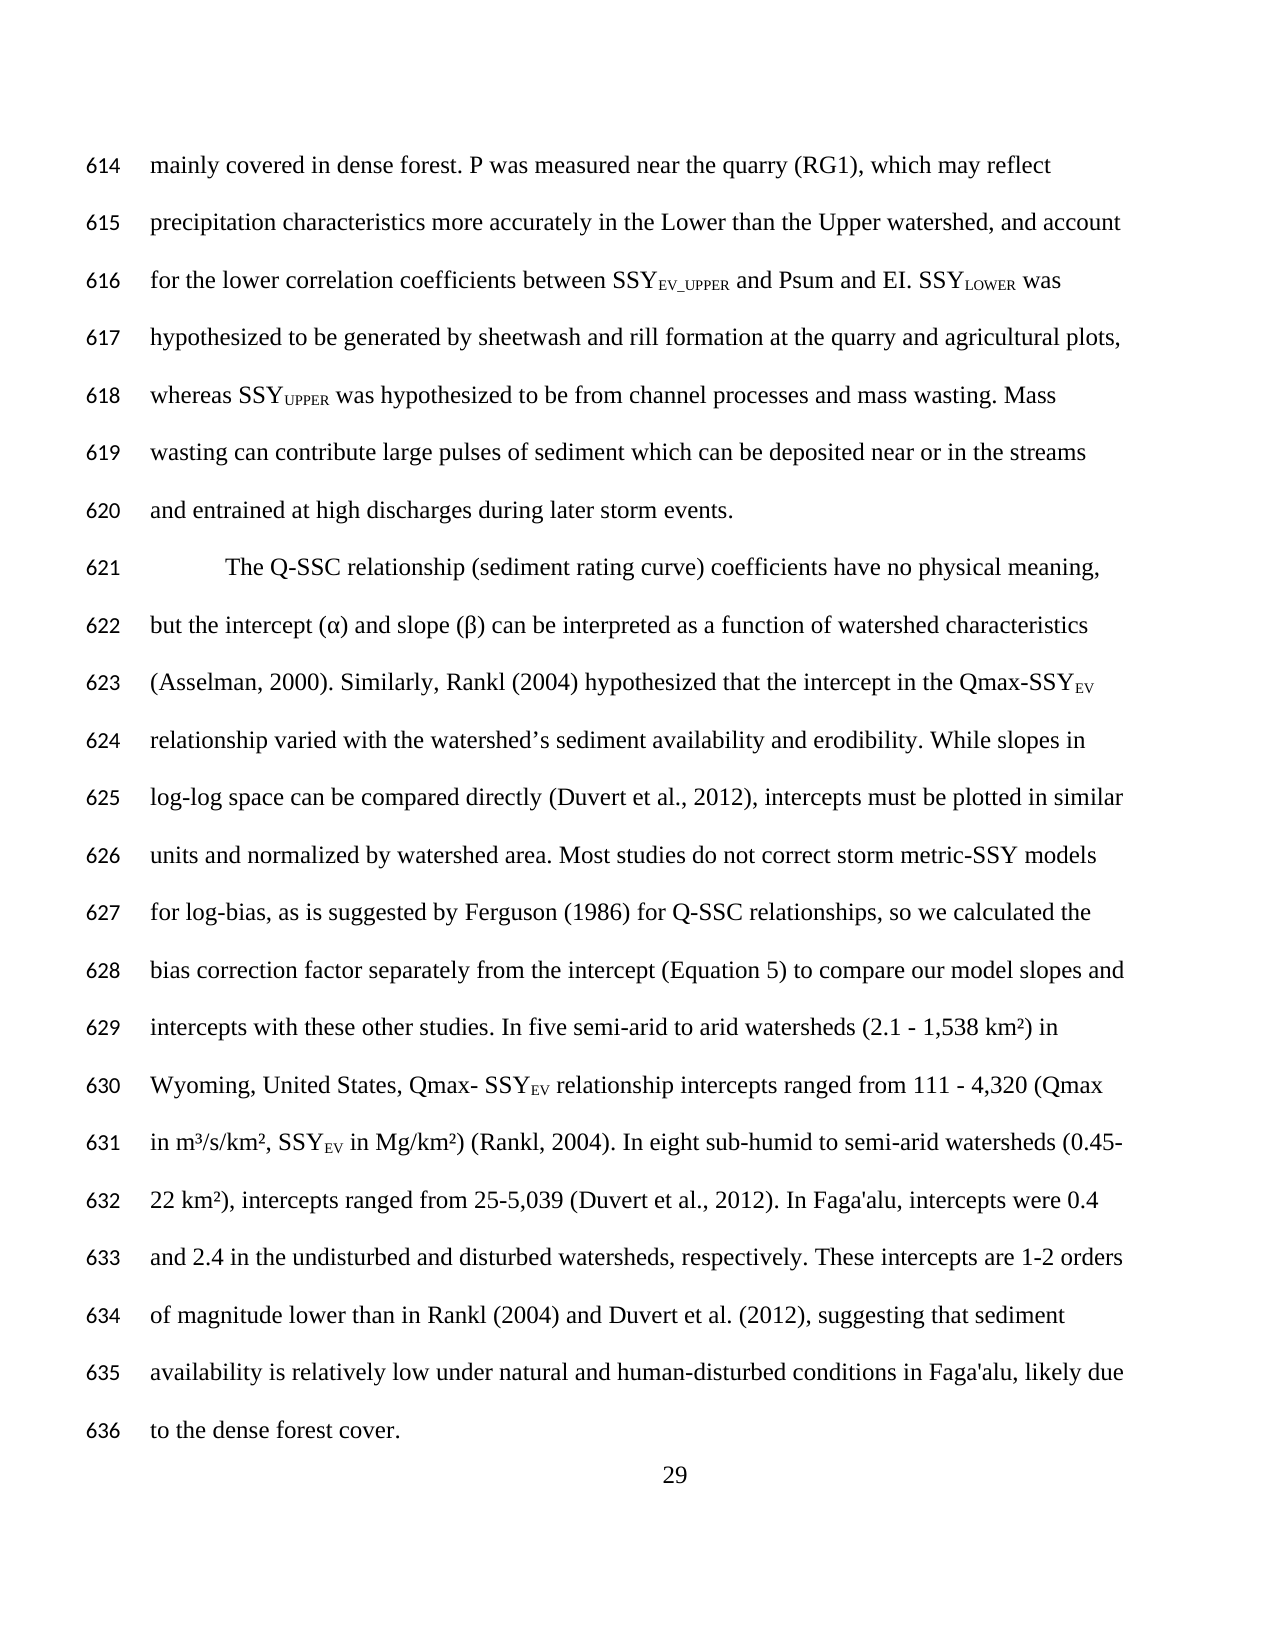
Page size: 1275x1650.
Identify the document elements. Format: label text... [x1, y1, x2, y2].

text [150, 150, 1125, 524]
text The Q-SSC relationship (sediment rating curve) coefficients have no physical meaning, but the intercept (α) and slope (β) can be interpreted as a function of watershed characteristics (Asselman, 2000). Similarly, Rankl (2004) hypothesized that the intercept in the Qmax-SSYEV relationship varied with the watershed’s sediment availability and erodibility. While slopes in log-log space can be compared directly (Duvert et al., 2012), intercepts must be plotted in similar units and normalized by watershed area. Most studies do not correct storm metric-SSY models for log-bias, as is suggested by Ferguson (1986) for Q-SSC relationships, so we calculated the bias correction factor separately from the intercept (Equation 5) to compare our model slopes and intercepts with these other studies. In five semi-arid to arid watersheds (2.1 - 1,538 km²) in Wyoming, United States, Qmax- SSYEV relationship intercepts ranged from 111 - 4,320 (Qmax in m³/s/km², SSYEV in Mg/km²) (Rankl, 2004). In eight sub-humid to semi-arid watersheds (0.45-22 km²), intercepts ranged from 25-5,039 (Duvert et al., 2012). In Faga'alu, intercepts were 0.4 and 2.4 in the undisturbed and disturbed watersheds, respectively. These intercepts are 1-2 orders of magnitude lower than in Rankl (2004) and Duvert et al. (2012), suggesting that sediment availability is relatively low under natural and human-disturbed conditions in Faga'alu, likely due to the dense forest cover. [150, 552, 1125, 1444]
